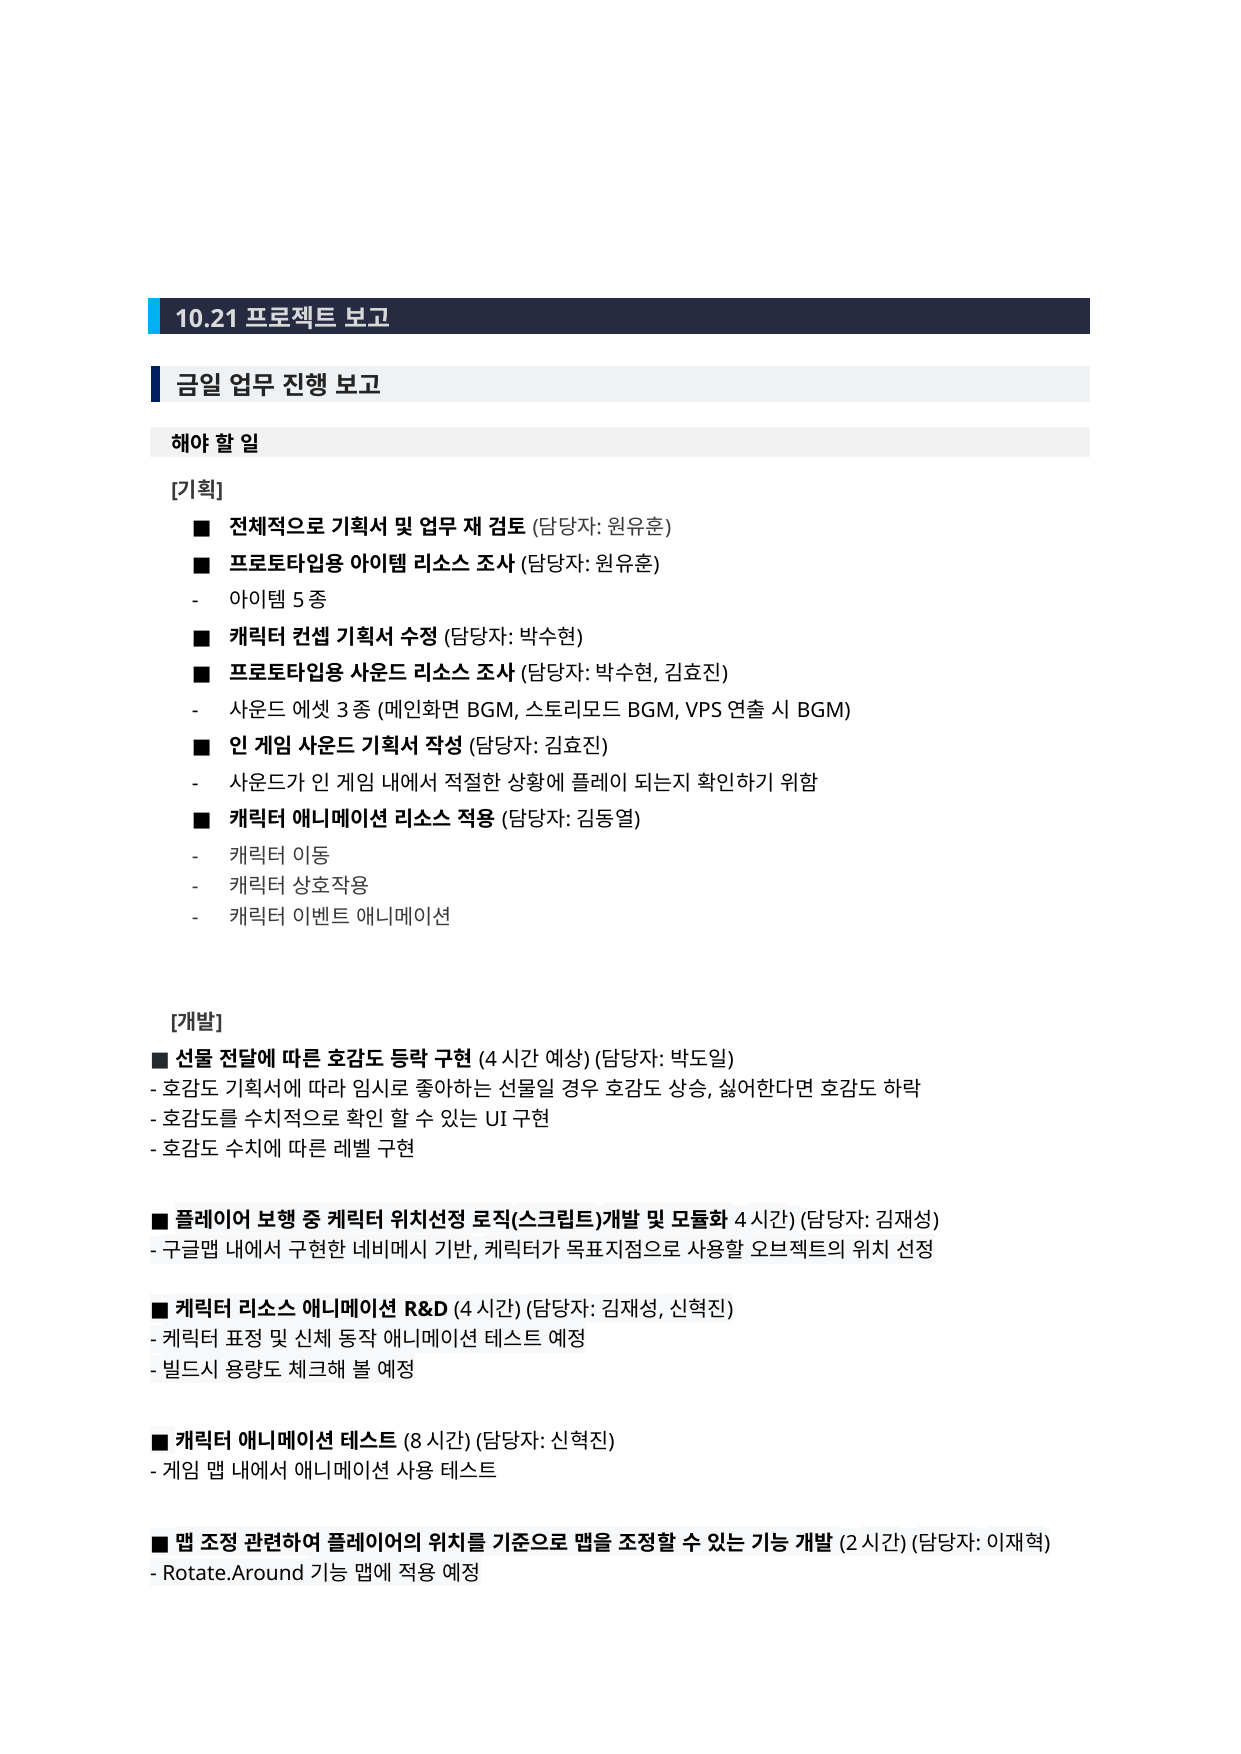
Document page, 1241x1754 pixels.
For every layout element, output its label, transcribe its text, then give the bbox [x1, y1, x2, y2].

text 금일 업무 진행 보고 [160, 366, 1090, 402]
list 사운드가 인 게임 내에서 적절한 상황에 플레이 되는지 확인하기 위함 [192, 766, 1090, 796]
list 캐릭터 이벤트 애니메이션 [192, 900, 1090, 930]
list 프로토타입용 사운드 리소스 조사 (담당자: 박수현, 김효진) [192, 656, 1090, 687]
text ■ 캐릭터 애니메이션 테스트 (8시간) (담당자: 신혁진) - 게임 맵 내에서 애니메이션 사용 테스트 [150, 1424, 1090, 1485]
text ■ 맵 조정 관련하여 플레이어의 위치를 기준으로 맵을 조정할 수 있는 기능 개발 (2시간) (담당자: 이재혁) - Rotate.Around 기능 맵에 적용 예정 ■ 기획서 기반으로 프로토타입 기능개발 착수(4시간) (담당자: 이재혁) [481, 1526, 1090, 1586]
text ■ 선물 전달에 따른 호감도 등락 구현 (4시간 예상) (담당자: 박도일) - 호감도 기획서에 따라 임시로 좋아하는 선물일 경우 호감도 상승, 싫어한다면 호감도 하락 - 호감도를 수치적으로 확인 할 수 있는 UI 구현 - 호감도 수치에 따른 레벨 구현 [150, 1042, 1090, 1163]
text [개발] [150, 1005, 1090, 1036]
text ■ 플레이어 보행 중 케릭터 위치선정 로직(스크립트)개발 및 모듈화 4시간) (담당자: 김재성) - 구글맵 내에서 구현한 네비메시 기반, 케릭터가 목표지점으로 사용할 오브젝트의 위치 선정 ■ 케릭터 리소스 애니메이션 R&D (4시간) (담당자: 김재성, 신혁진) - 케릭터 표정 및 신체 동작 애니메이션 테스트 예정 - 빌드시 용량도 체크해 볼 예정 [150, 1203, 1090, 1383]
list 캐릭터 컨셉 기획서 수정 (담당자: 박수현) [192, 620, 1090, 650]
list 프로토타입용 아이템 리소스 조사 (담당자: 원유훈) [192, 547, 1090, 577]
list 캐릭터 상호작용 [192, 869, 1090, 900]
text 10.21 프로젝트 보고 [160, 298, 1090, 334]
list 사운드 에셋 3종 (메인화면 BGM, 스토리모드 BGM, VPS 연출 시 BGM) [192, 693, 1090, 723]
text 해야 할 일 [150, 427, 1090, 457]
list 캐릭터 이동 [192, 839, 1090, 869]
list 인 게임 사운드 기획서 작성 (담당자: 김효진) [192, 729, 1090, 760]
list 전체적으로 기획서 및 업무 재 검토 (담당자: 원유훈) [192, 510, 1090, 541]
text [기획] [150, 474, 1090, 504]
list 아이템 5종 [192, 583, 1090, 614]
list 캐릭터 애니메이션 리소스 적용 (담당자: 김동열) [192, 803, 1090, 833]
